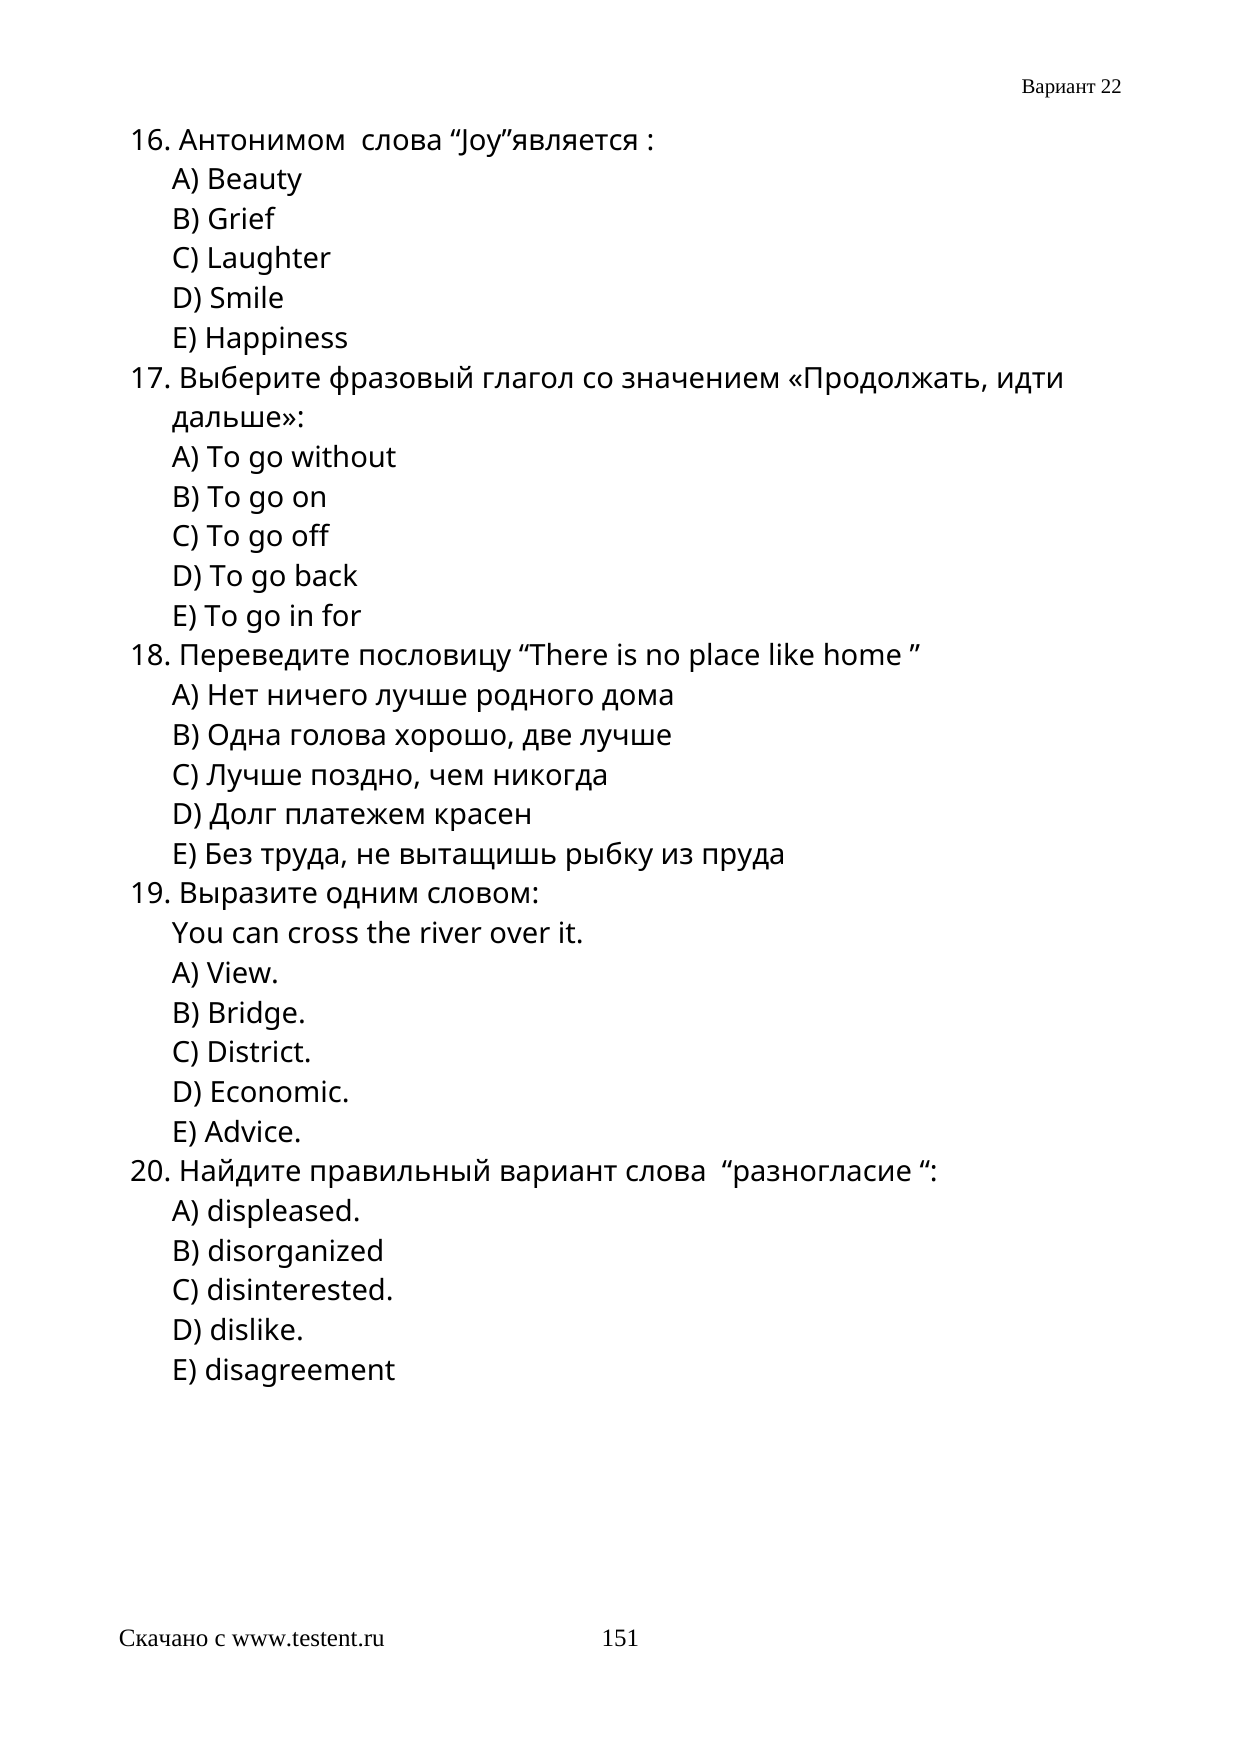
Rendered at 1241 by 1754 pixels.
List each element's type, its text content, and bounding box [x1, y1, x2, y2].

table_cell 17. Выберите фразовый глагол со значением «Продолжать, идти дальше»: A) To go without B) To go on C) To go off D) To go back E) To go in for [119, 357, 1123, 635]
table_cell 20. Найдите правильный вариант слова “разногласие “: A) displeased. B) disorganized C) disinterested. D) dislike. E) disagreement [119, 1151, 1123, 1389]
table_cell 18. Переведите пословицу “There is no place like home ” A) Нет ничего лучше родного дома B) Одна голова хорошо, две лучше C) Лучше поздно, чем никогда D) Долг платежем красен E) Без труда, не вытащишь рыбку из пруда [119, 635, 1123, 873]
table_cell 19. Выразите одним словом: You can cross the river over it. A) View. B) Bridge. C) District. D) Economic. E) Advice. [119, 873, 1123, 1151]
table_cell 16. Aнтонимoм слова “Joy”является : A) Beauty B) Grief C) Laughter D) Smile E) Happiness [119, 119, 1123, 357]
